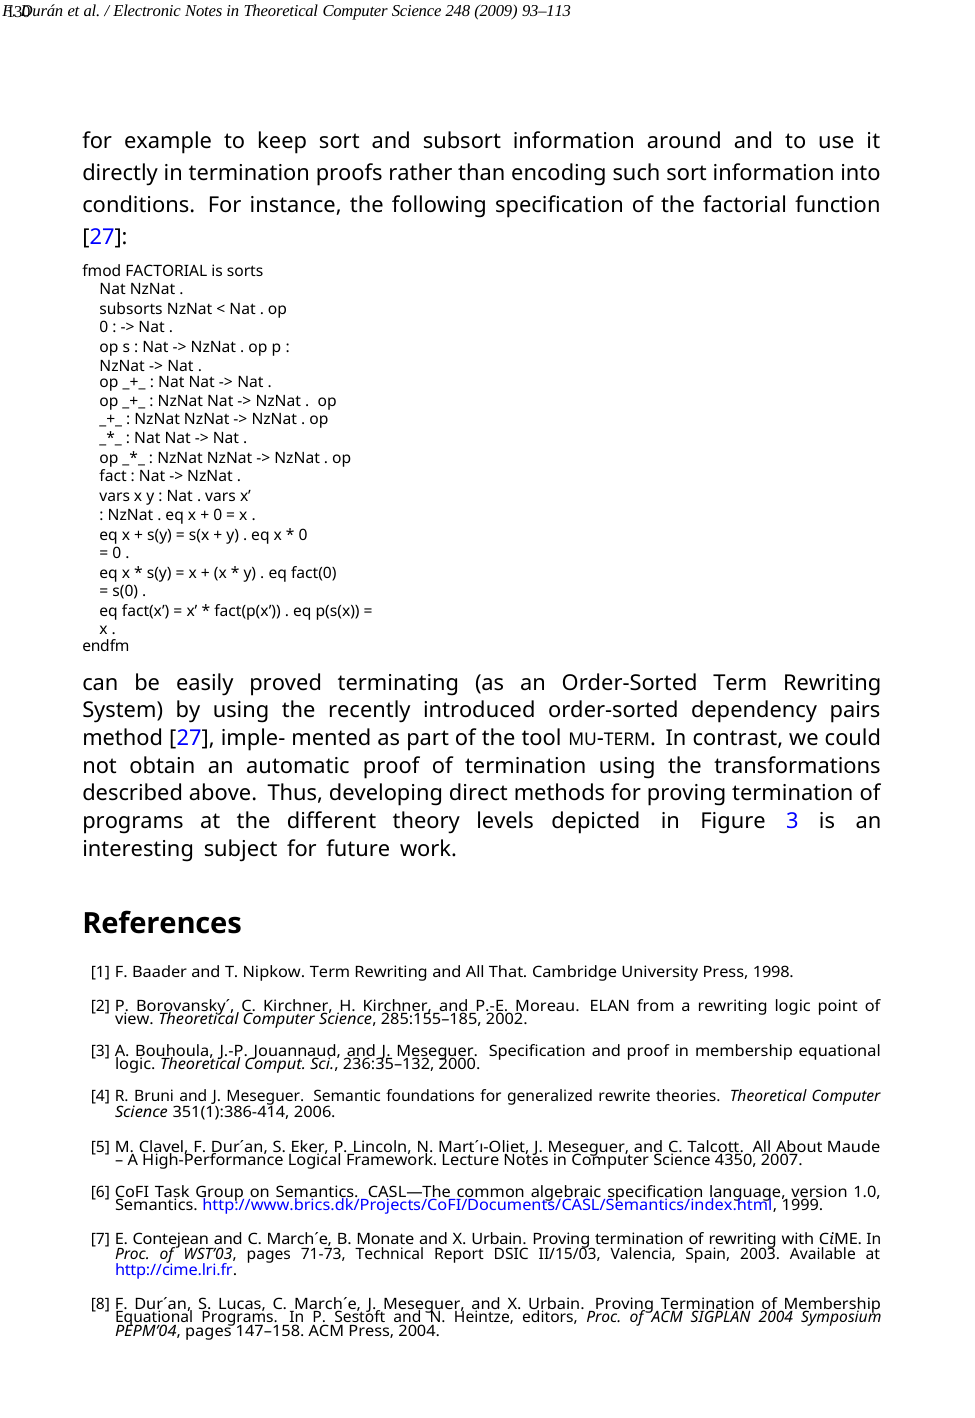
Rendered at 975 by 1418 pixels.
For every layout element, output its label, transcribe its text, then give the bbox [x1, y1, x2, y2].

text vars x y : Nat . vars x’ : NzNat . eq x + 0 = x . [99, 486, 256, 525]
list E. Contejean and C. March´e, B. Monate and X. Urbain. Proving termination of rewriting with CiME. In Proc. of WST’03, pages 71-73, Technical Report DSIC II/15/03, Valencia, Spain, 2003. Available at http://cime.lri.fr. [91, 1232, 881, 1280]
text for example to keep sort and subsort information around and to use it directly in termination proofs rather than encoding such sort information into conditions. For instance, the following specification of the factorial function [27]: [82, 125, 882, 251]
list P. Borovansky´, C. Kirchner, H. Kirchner, and P.-E. Moreau. ELAN from a rewriting logic point of view. Theoretical Computer Science, 285:155–185, 2002. [91, 1000, 881, 1029]
list CoFI Task Group on Semantics. CASL—The common algebraic specification language, version 1.0, Semantics. http://www.brics.dk/Projects/CoFI/Documents/CASL/Semantics/index.html, 1999. [91, 1186, 881, 1214]
subtitle References [82, 902, 917, 942]
text eq x + s(y) = s(x + y) . eq x * 0 = 0 . [99, 525, 316, 563]
text op _+_ : Nat Nat -> Nat . [99, 376, 917, 390]
list F. Baader and T. Nipkow. Term Rewriting and All That. Cambridge University Press, 1998. [91, 961, 917, 982]
text subsorts NzNat < Nat . op 0 : -> Nat . [99, 299, 292, 337]
text can be easily proved terminating (as an Order-Sorted Term Rewriting System) by using the recently introduced order-sorted dependency pairs method [27], imple- mented as part of the tool mu-term. In contrast, we could not obtain an automatic proof of termination using the transformations described above. Thus, developing direct methods for proving termination of programs at the different theory levels depicted in Figure 3 is an interesting subject for future work. [82, 668, 881, 862]
text eq x * s(y) = x + (x * y) . eq fact(0) = s(0) . [99, 563, 342, 601]
list M. Clavel, F. Dur´an, S. Eker, P. Lincoln, N. Mart´ı-Oliet, J. Meseguer, and C. Talcott. All About Maude – A High-Performance Logical Framework. Lecture Notes in Computer Science 4350, 2007. [91, 1141, 881, 1169]
text op s : Nat -> NzNat . op p : NzNat -> Nat . [99, 337, 290, 376]
text op _+_ : NzNat Nat -> NzNat . op _+_ : NzNat NzNat -> NzNat . op _*_ : Nat Nat -> Nat . [99, 391, 363, 448]
list R. Bruni and J. Meseguer. Semantic foundations for generalized rewrite theories. Theoretical Computer Science 351(1):386-414, 2006. [91, 1088, 881, 1122]
text eq fact(x’) = x’ * fact(p(x’)) . eq p(s(x)) = x . [99, 601, 376, 639]
text endfm [82, 639, 917, 655]
text fmod FACTORIAL is sorts Nat NzNat . [82, 261, 263, 299]
list F. Dur´an, S. Lucas, C. March´e, J. Meseguer, and X. Urbain. Proving Termination of Membership Equational Programs. In P. Sestoft and N. Heintze, editors, Proc. of ACM SIGPLAN 2004 Symposium PEPM’04, pages 147–158. ACM Press, 2004. [91, 1298, 881, 1341]
text op _*_ : NzNat NzNat -> NzNat . op fact : Nat -> NzNat . [99, 448, 376, 486]
list A. Bouhoula, J.-P. Jouannaud, and J. Meseguer. Specification and proof in membership equational logic. Theoretical Comput. Sci., 236:35–132, 2000. [91, 1045, 881, 1074]
